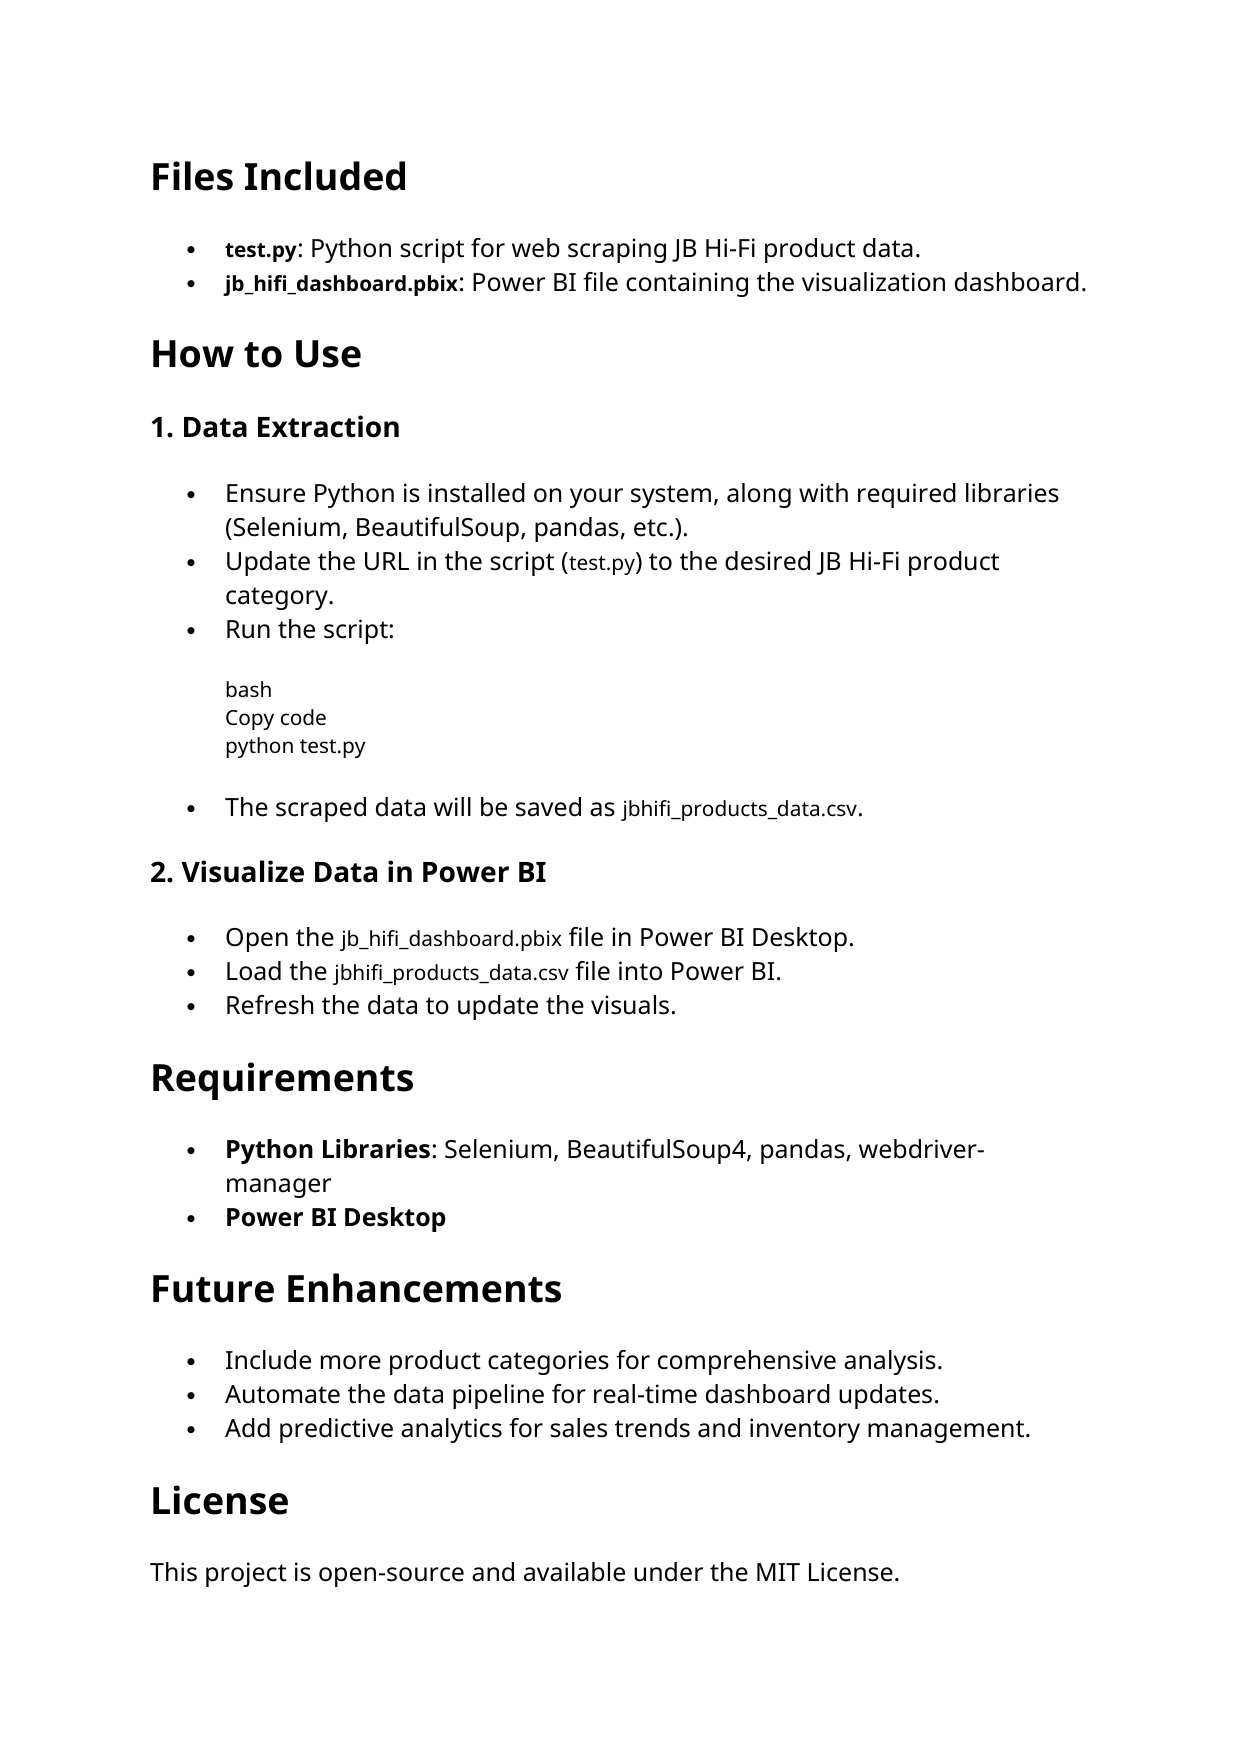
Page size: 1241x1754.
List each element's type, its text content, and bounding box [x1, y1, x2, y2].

list Run the script: [187, 611, 1090, 646]
list Python Libraries: Selenium, BeautifulSoup4, pandas, webdriver-manager [187, 1131, 1090, 1199]
text This project is open-source and available under the MIT License. [150, 1554, 1090, 1589]
text bash [225, 675, 1090, 703]
list Add predictive analytics for sales trends and inventory management. [187, 1411, 1090, 1445]
text Future Enhancements [150, 1263, 1090, 1314]
text 2. Visualize Data in Power BI [150, 852, 1090, 891]
text 1. Data Extraction [150, 408, 1090, 446]
list Power BI Desktop [187, 1199, 1090, 1234]
text How to Use [150, 327, 1090, 378]
list Load the jbhifi_products_data.csv file into Power BI. [187, 954, 1090, 988]
list test.py: Python script for web scraping JB Hi-Fi product data. [187, 230, 1090, 264]
text Files Included [150, 150, 1090, 201]
list The scraped data will be saved as jbhifi_products_data.csv. [187, 789, 1090, 823]
text python test.py [225, 732, 1090, 760]
text Requirements [150, 1051, 1090, 1102]
list Automate the data pipeline for real-time dashboard updates. [187, 1377, 1090, 1411]
list jb_hifi_dashboard.pbix: Power BI file containing the visualization dashboard. [187, 264, 1090, 298]
list Ensure Python is installed on your system, along with required libraries (Selenium, BeautifulSoup, pandas, etc.). [187, 475, 1090, 543]
list Update the URL in the script (test.py) to the desired JB Hi-Fi product category. [187, 543, 1090, 611]
list Refresh the data to update the visuals. [187, 988, 1090, 1022]
list Open the jb_hifi_dashboard.pbix file in Power BI Desktop. [187, 920, 1090, 954]
text Copy code [225, 703, 1090, 732]
text License [150, 1474, 1090, 1525]
list Include more product categories for comprehensive analysis. [187, 1343, 1090, 1377]
